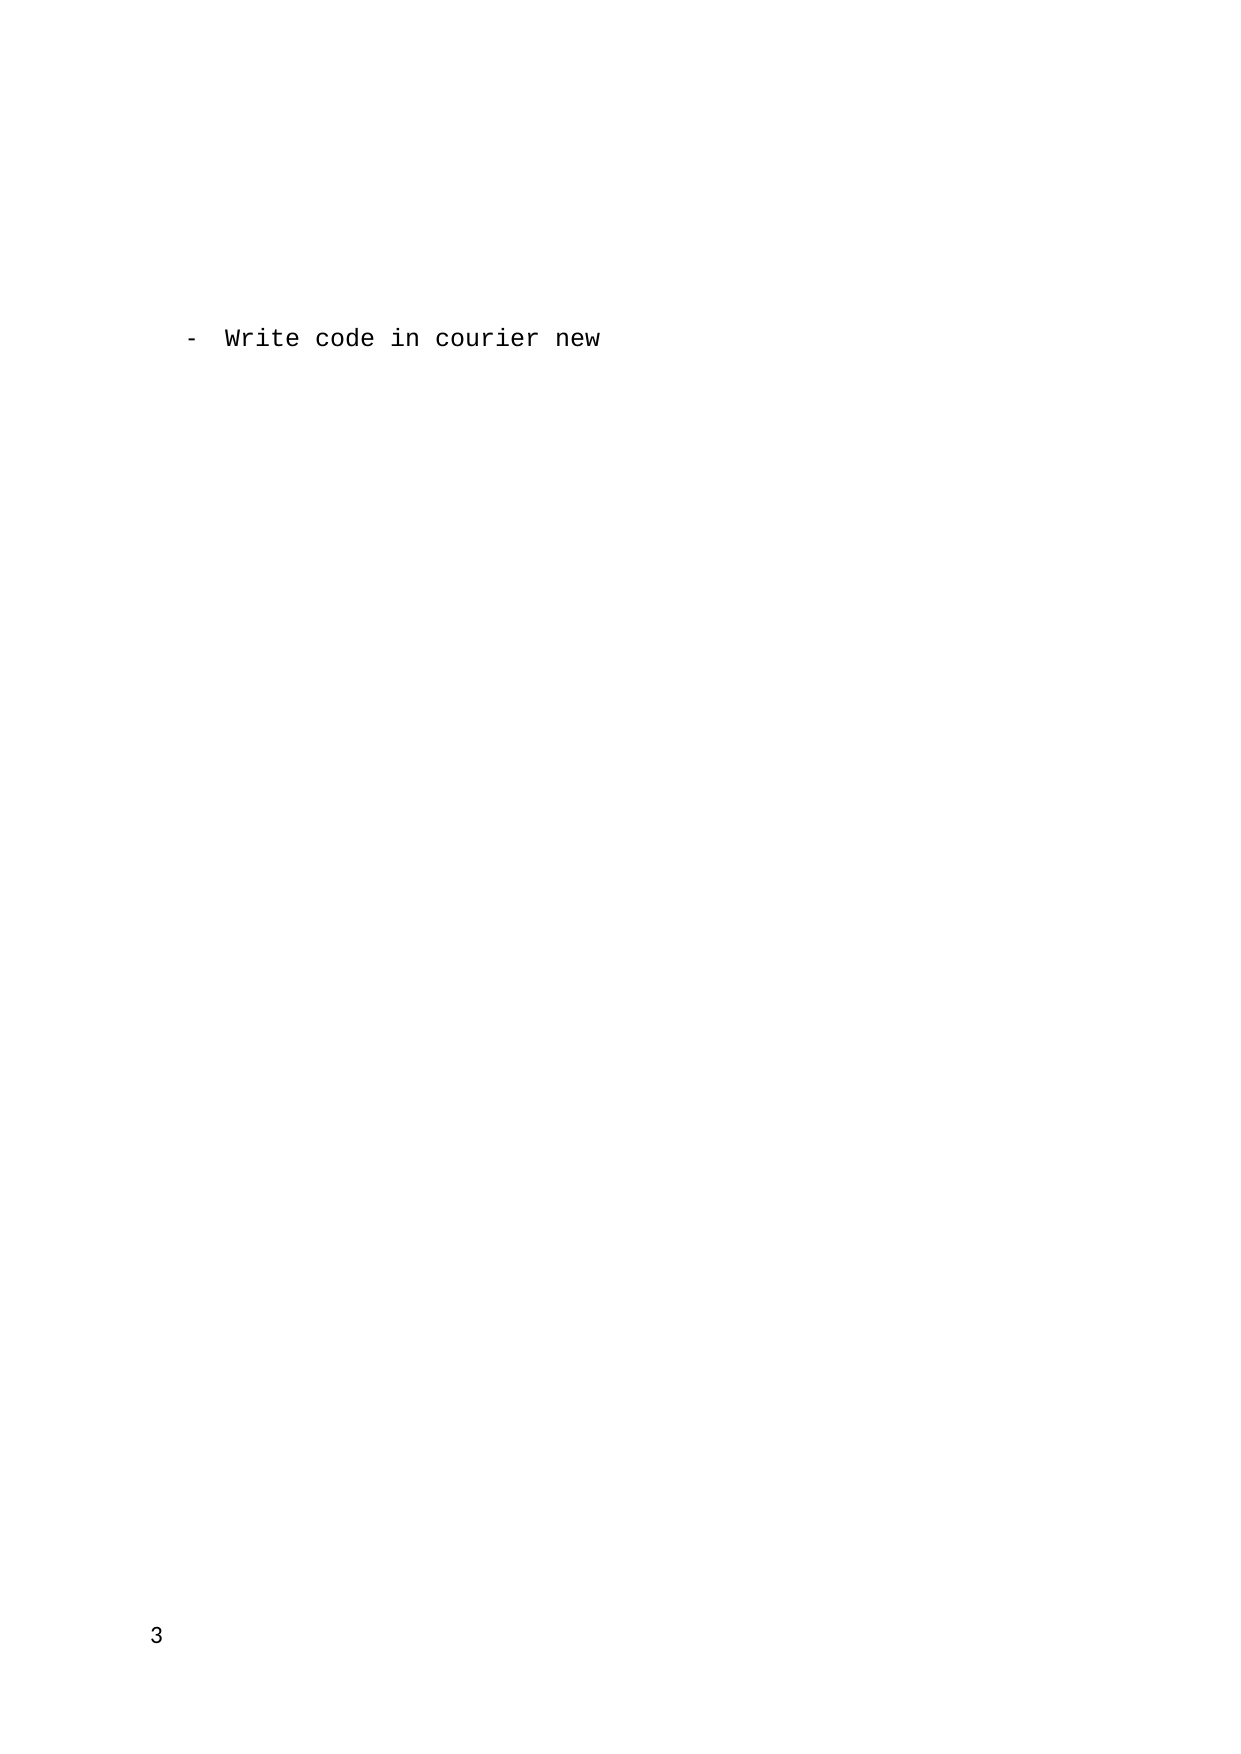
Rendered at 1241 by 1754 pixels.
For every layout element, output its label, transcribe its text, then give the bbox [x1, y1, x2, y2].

list Write code in courier new [187, 322, 1090, 353]
